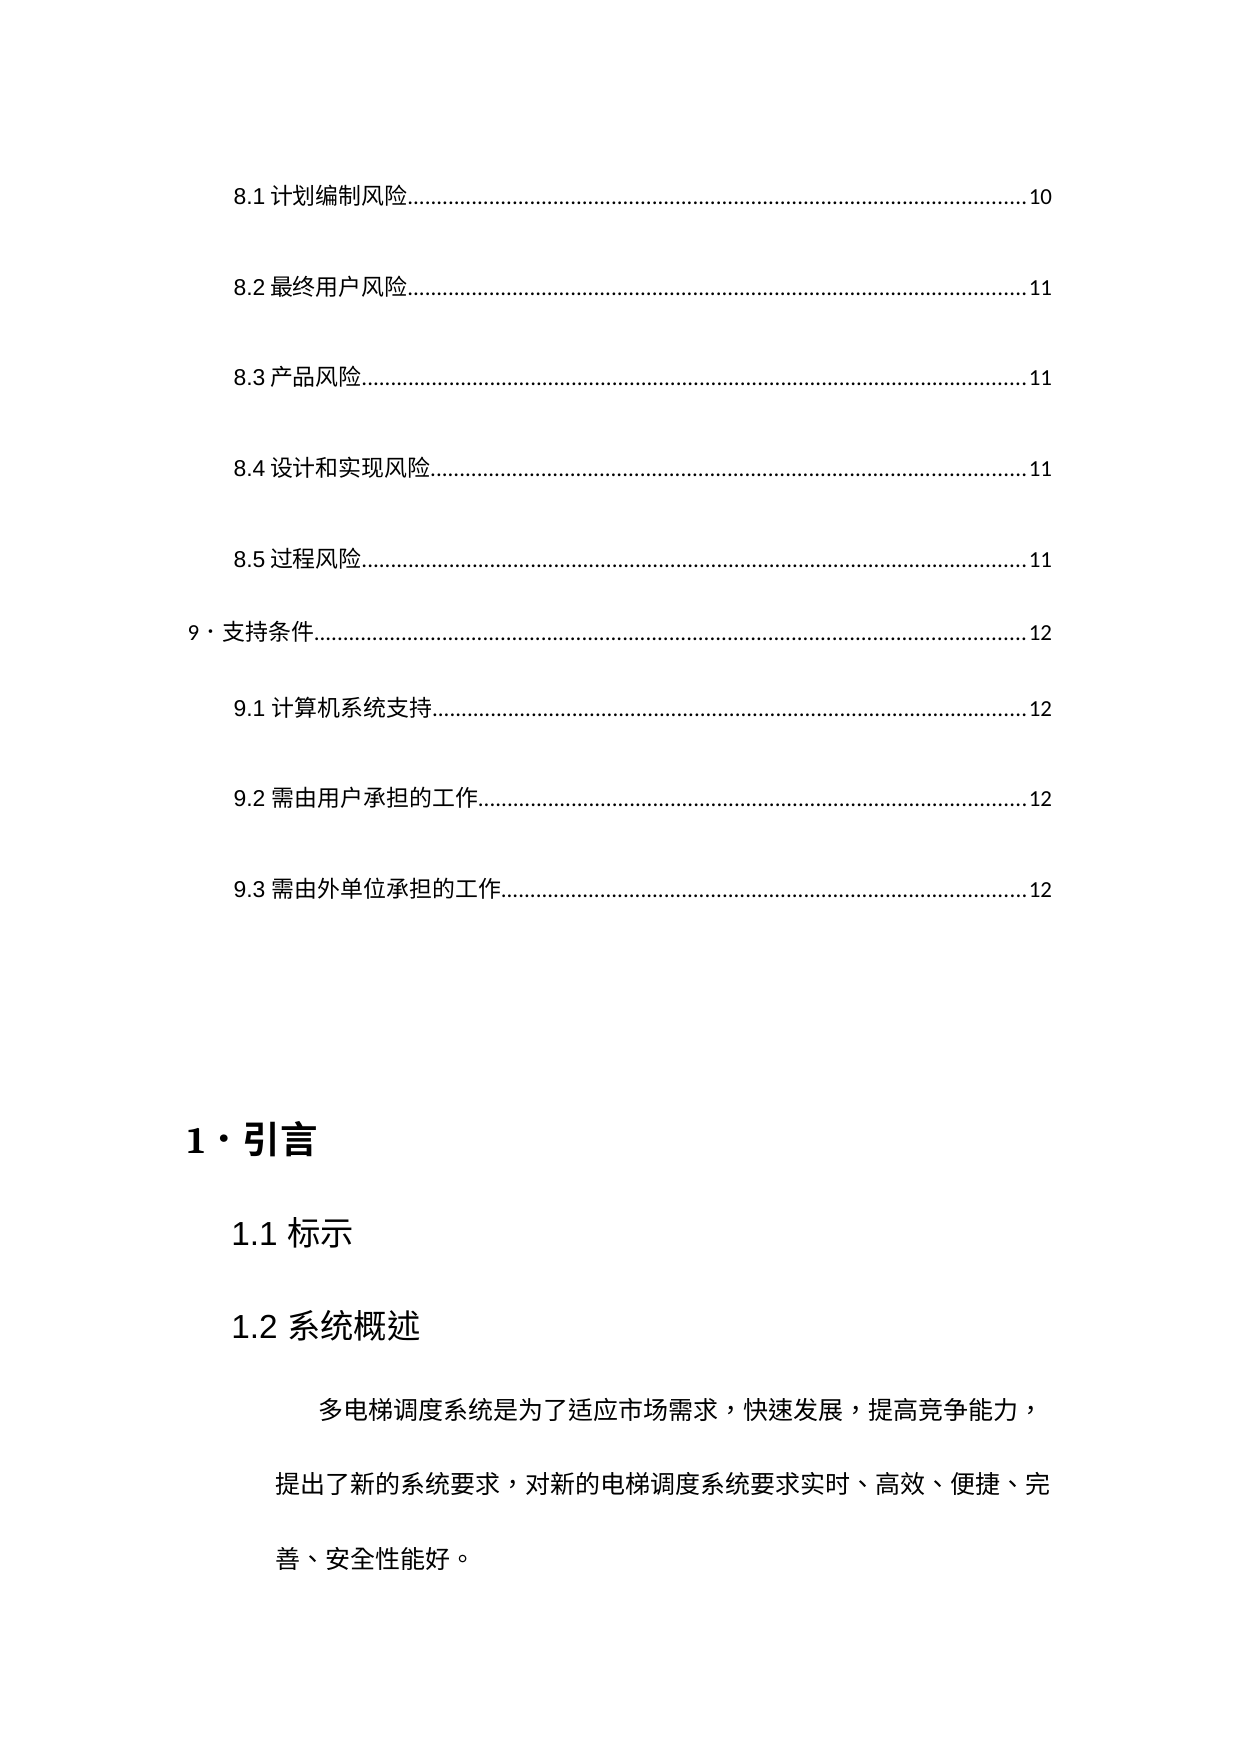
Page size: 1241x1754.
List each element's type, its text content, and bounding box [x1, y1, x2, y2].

subtitle 1.1 标示 [187, 1200, 1053, 1265]
text 9．支持条件 12 [187, 616, 1053, 648]
text 8.5过程风险 11 [233, 525, 1053, 590]
text 9.3 需由外单位承担的工作 12 [233, 855, 1053, 920]
text 多电梯调度系统是为了适应市场需求，快速发展，提高竞争能力，提出了新的系统要求，对新的电梯调度系统要求实时、高效、便捷、完善、安全性能好。 [275, 1377, 1053, 1591]
subtitle 1.2 系统概述 [187, 1293, 1053, 1358]
text 8.2最终用户风险 11 [233, 253, 1053, 318]
text 8.4设计和实现风险 11 [233, 434, 1053, 499]
text 9.1 计算机系统支持 12 [233, 674, 1053, 739]
subtitle 1．引言 [187, 1107, 1053, 1172]
text 8.1计划编制风险 10 [233, 162, 1053, 227]
text 9.2 需由用户承担的工作 12 [233, 764, 1053, 829]
text 8.3产品风险 11 [233, 343, 1053, 408]
